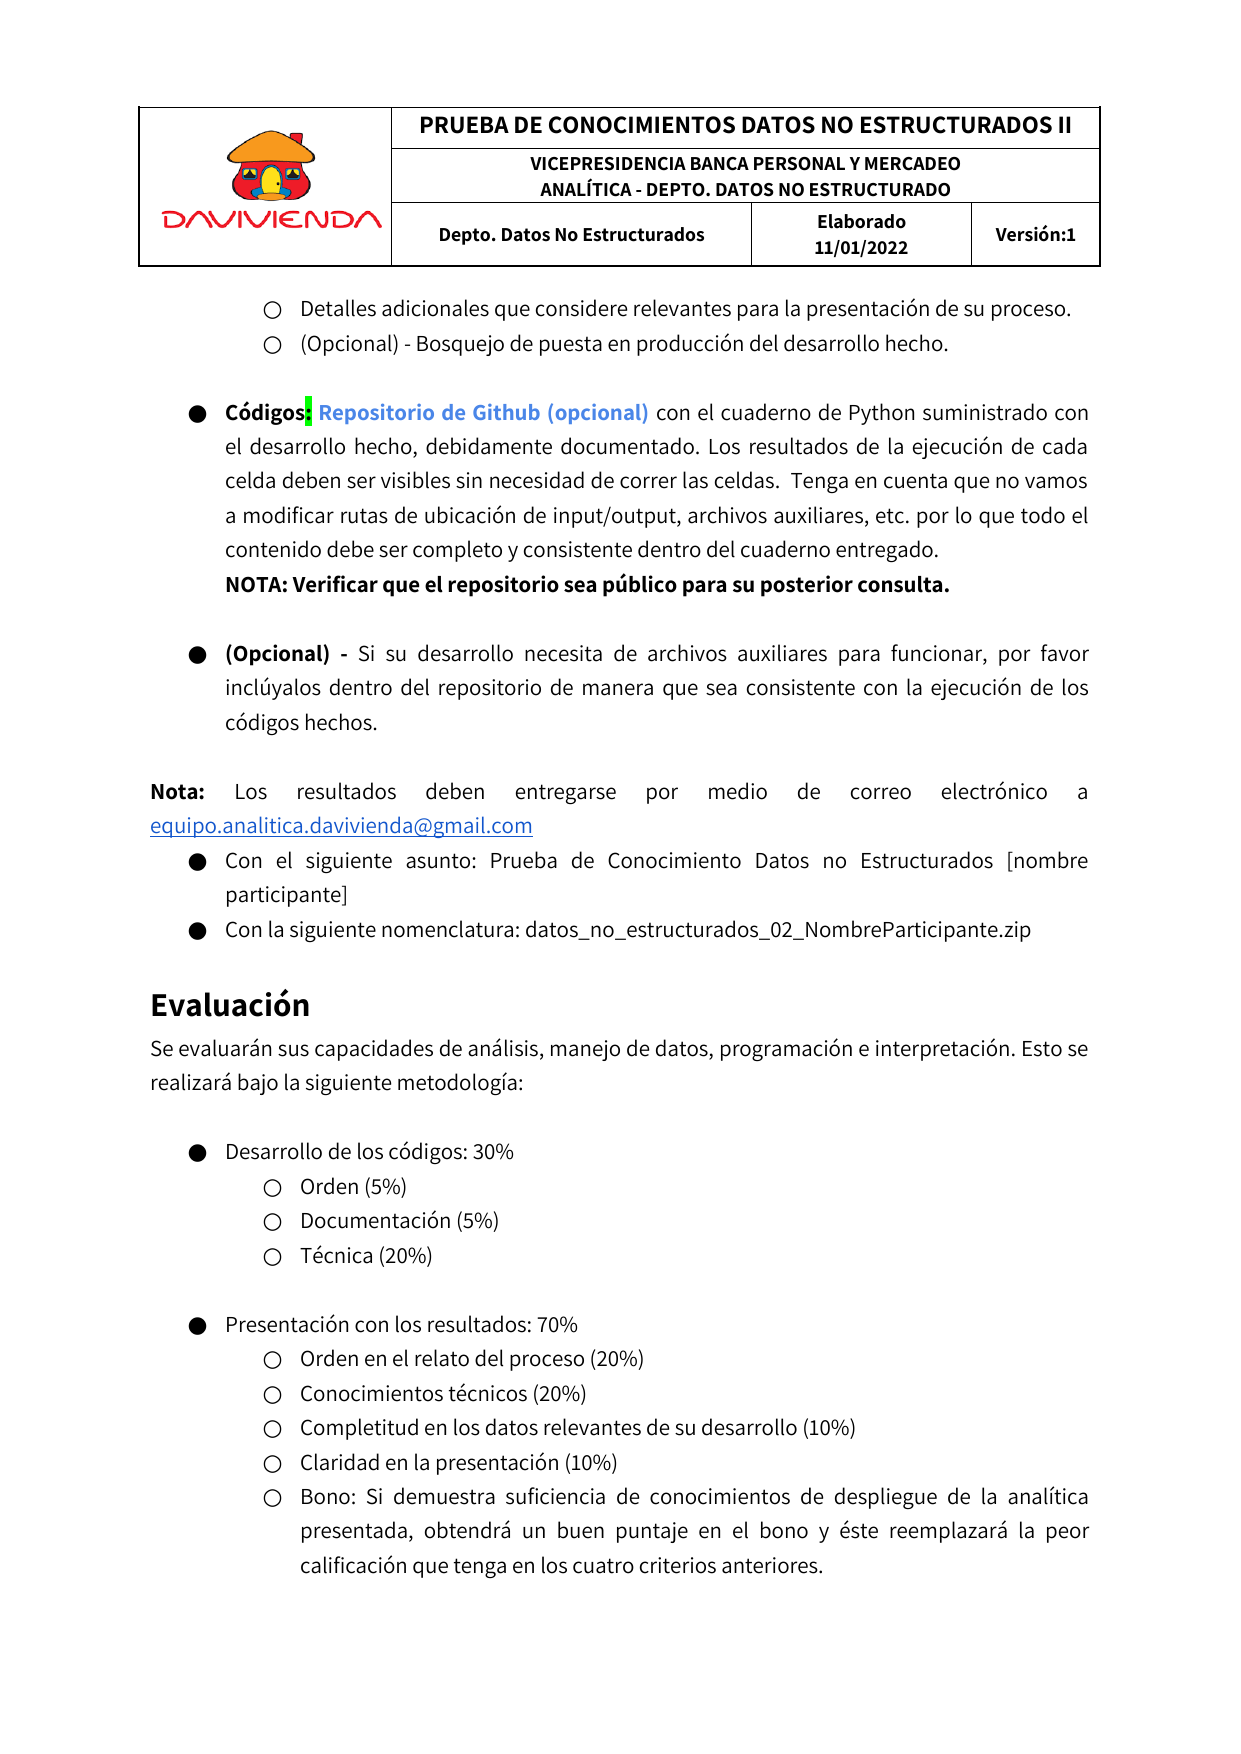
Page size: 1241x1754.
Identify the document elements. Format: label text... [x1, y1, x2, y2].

list Códigos: Repositorio de Github (opcional) con el cuaderno de Python suministrado con el desarrollo hecho, debidamente documentado. Los resultados de la ejecución de cada celda deben ser visibles sin necesidad de correr las celdas. Tenga en cuenta que no vamos a modificar rutas de ubicación de input/output, archivos auxiliares, etc. por lo que todo el contenido debe ser completo y consistente dentro del cuaderno entregado. [187, 396, 1090, 564]
text Se evaluarán sus capacidades de análisis, manejo de datos, programación e interpretación. Esto se realizará bajo la siguiente metodología: [150, 1033, 1090, 1097]
list Orden (5%) [262, 1171, 1090, 1201]
list Con la siguiente nomenclatura: datos_no_estructurados_02_NombreParticipante.zip [187, 914, 1090, 944]
list Bono: Si demuestra suficiencia de conocimientos de despliegue de la analítica presentada, obtendrá un buen puntaje en el bono y éste reemplazará la peor calificación que tenga en los cuatro criterios anteriores. [262, 1481, 1090, 1580]
list Completitud en los datos relevantes de su desarrollo (10%) [262, 1412, 1090, 1442]
text Nota: Los resultados deben entregarse por medio de correo electrónico a equipo.analitica.davivienda@gmail.com [150, 776, 1090, 840]
list Orden en el relato del proceso (20%) [262, 1343, 1090, 1373]
list Desarrollo de los códigos: 30% [187, 1136, 1090, 1166]
list Presentación con los resultados: 70% [187, 1308, 1090, 1338]
list Con el siguiente asunto: Prueba de Conocimiento Datos no Estructurados [nombre participante] [187, 845, 1090, 909]
list Documentación (5%) [262, 1205, 1090, 1235]
list Claridad en la presentación (10%) [262, 1446, 1090, 1476]
picture [150, 120, 385, 232]
list Técnica (20%) [262, 1239, 1090, 1269]
list (Opcional) - Si su desarrollo necesita de archivos auxiliares para funcionar, por favor inclúyalos dentro del repositorio de manera que sea consistente con la ejecución de los códigos hechos. [187, 638, 1090, 737]
list (Opcional) - Bosquejo de puesta en producción del desarrollo hecho. [262, 327, 1090, 357]
text NOTA: Verificar que el repositorio sea público para su posterior consulta. [225, 569, 1090, 599]
text Evaluación [150, 983, 1090, 1026]
list Detalles adicionales que considere relevantes para la presentación de su proceso. [262, 293, 1090, 323]
list Conocimientos técnicos (20%) [262, 1377, 1090, 1407]
